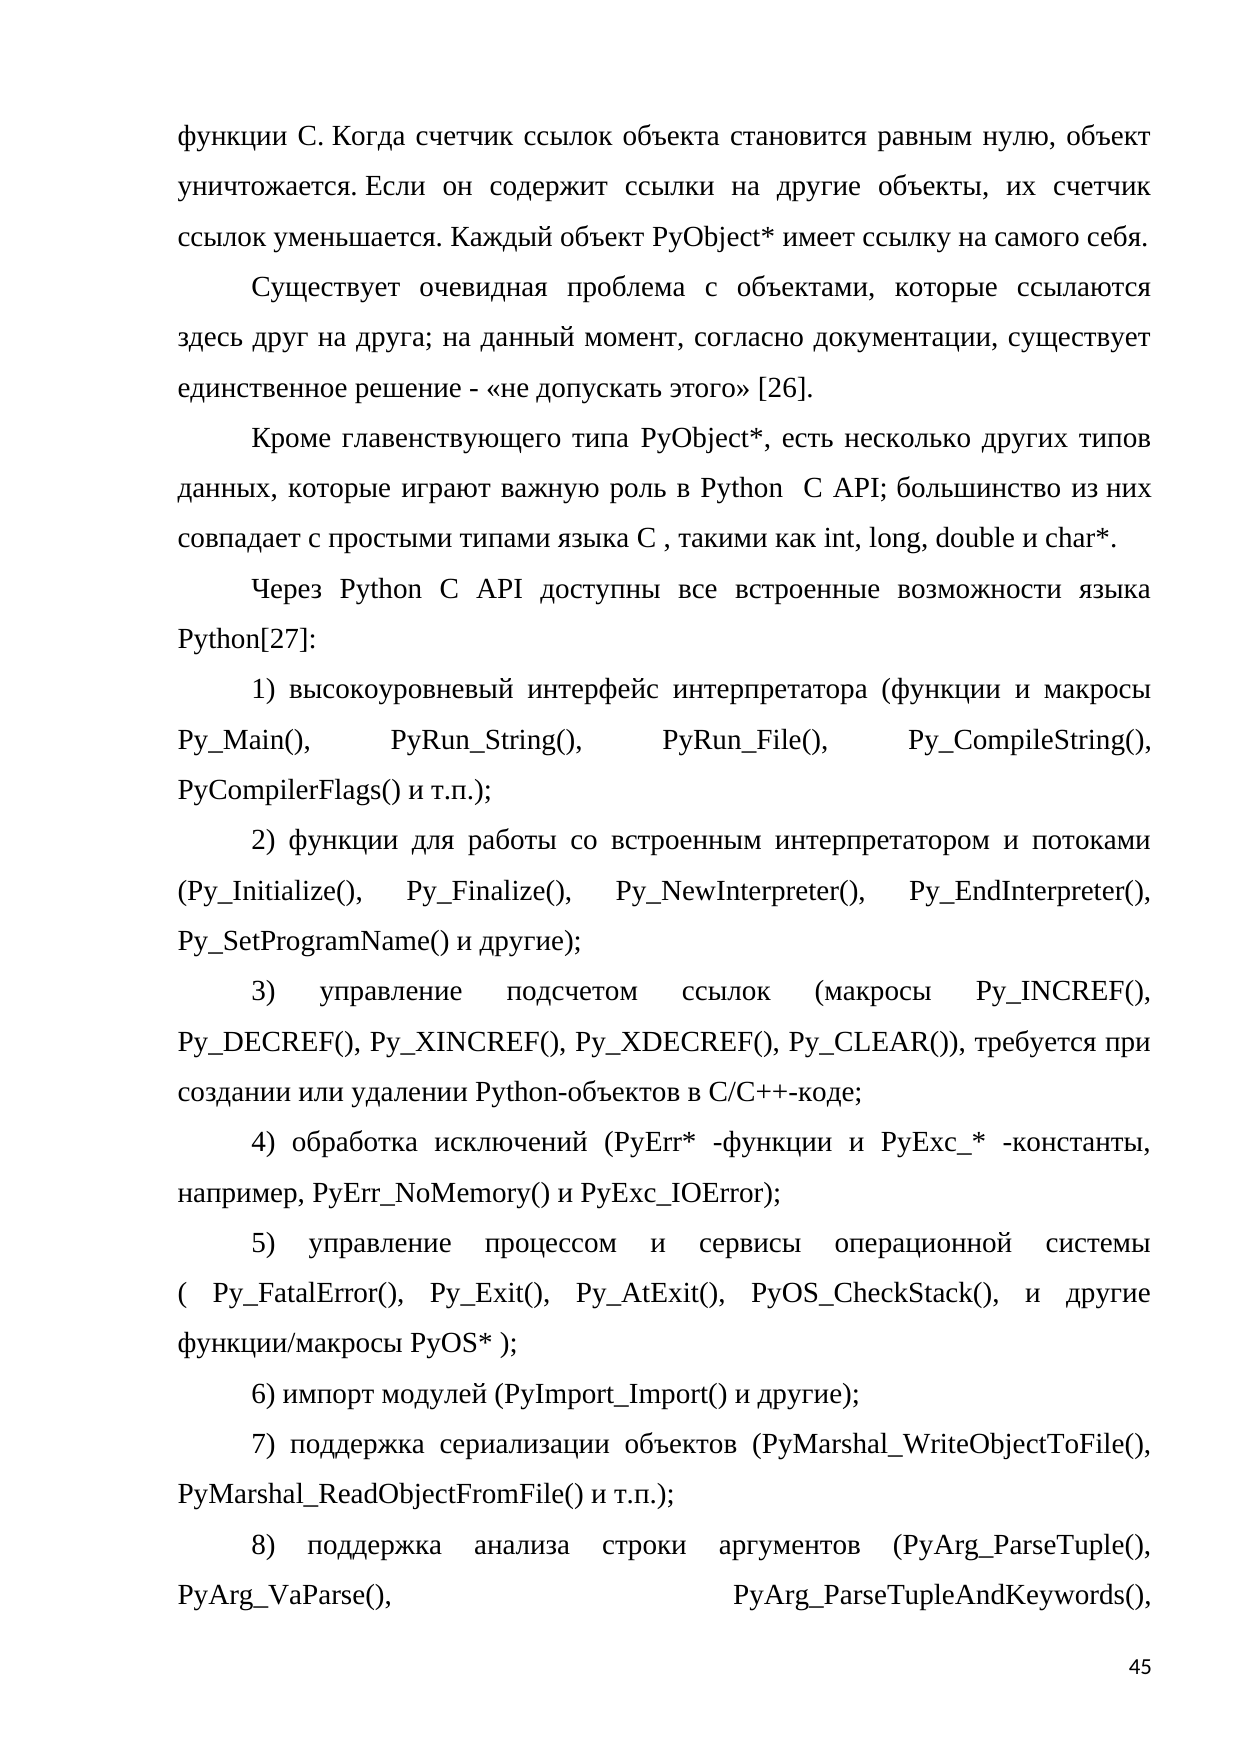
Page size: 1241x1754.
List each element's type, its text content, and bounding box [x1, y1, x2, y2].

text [177, 1527, 1152, 1611]
text 3) управление подсчетом ссылок (макросы Py_INCREF(), Py_DECREF(), Py_XINCREF(), Py_XDECREF(), Py_CLEAR()), требуется при создании или удалении Python-объектов в C/C++-коде; [177, 973, 1152, 1108]
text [177, 152, 1152, 252]
text 6) импорт модулей (PyImport_Import() и другие); [177, 1376, 1152, 1409]
text Существует очевидная проблема с объектами, которые ссылаются здесь друг на друга; на данный момент, согласно документации, существует единственное решение - «не допускать этого» [26]. [177, 269, 1152, 319]
text 4) обработка исключений (PyErr* -функции и PyExc_* -константы, например, PyErr_NoMemory() и PyExc_IOError); [177, 1124, 1152, 1208]
text Кроме главенствующего типа PyObject*, есть несколько других типов данных, которые играют важную роль в Python C API; большинство из них совпадает с простыми типами языка C , такими как int, long, double и char*. [177, 420, 1152, 554]
text 5) управление процессом и сервисы операционной системы ( Py_FatalError(), Py_Exit(), Py_AtExit(), PyOS_CheckStack(), и другие функции/макросы PyOS* ); [177, 1225, 1152, 1359]
text Через Python C API доступны все встроенные возможности языка Python[27]: [177, 571, 1152, 655]
text Существует очевидная проблема с объектами, которые ссылаются здесь друг на друга; на данный момент, согласно документации, существует единственное решение - «не допускать этого» [26]. [177, 353, 1152, 403]
text 1) высокоуровневый интерфейс интерпретатора (функции и макросы Py_Main(), PyRun_String(), PyRun_File(), Py_CompileString(), PyCompilerFlags() и т.п.); [177, 672, 1152, 806]
text 7) поддержка сериализации объектов (PyMarshal_WriteObjectToFile(), PyMarshal_ReadObjectFromFile() и т.п.); [177, 1426, 1152, 1510]
text 2) функции для работы со встроенным интерпретатором и потоками (Py_Initialize(), Py_Finalize(), Py_NewInterpreter(), Py_EndInterpreter(), Py_SetProgramName() и другие); [177, 822, 1152, 957]
